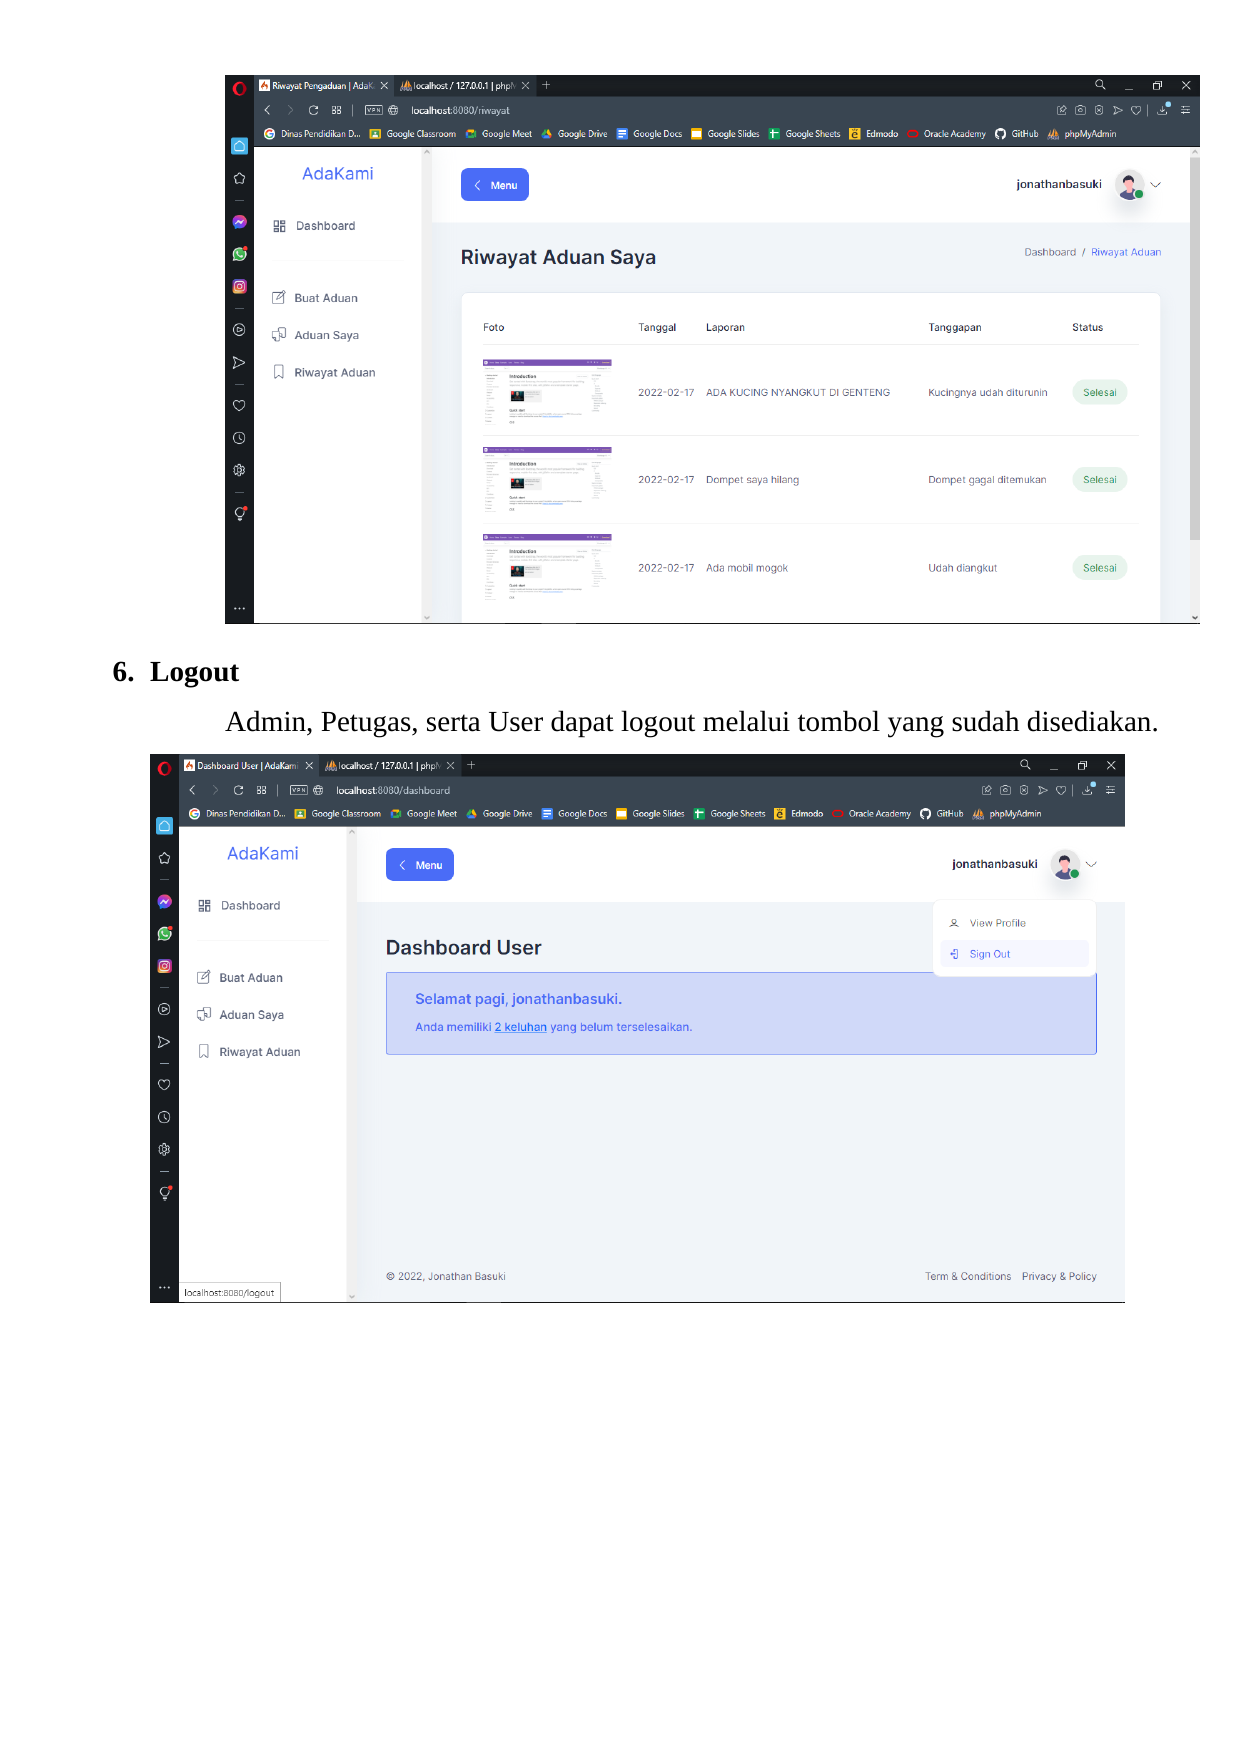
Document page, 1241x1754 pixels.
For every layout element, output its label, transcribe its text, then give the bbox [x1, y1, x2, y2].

picture [225, 75, 1200, 624]
picture [150, 754, 1125, 1303]
list Logout [112, 654, 1165, 687]
list Admin, Petugas, serta User dapat logout melalui tombol yang sudah disediakan. [225, 704, 1165, 738]
